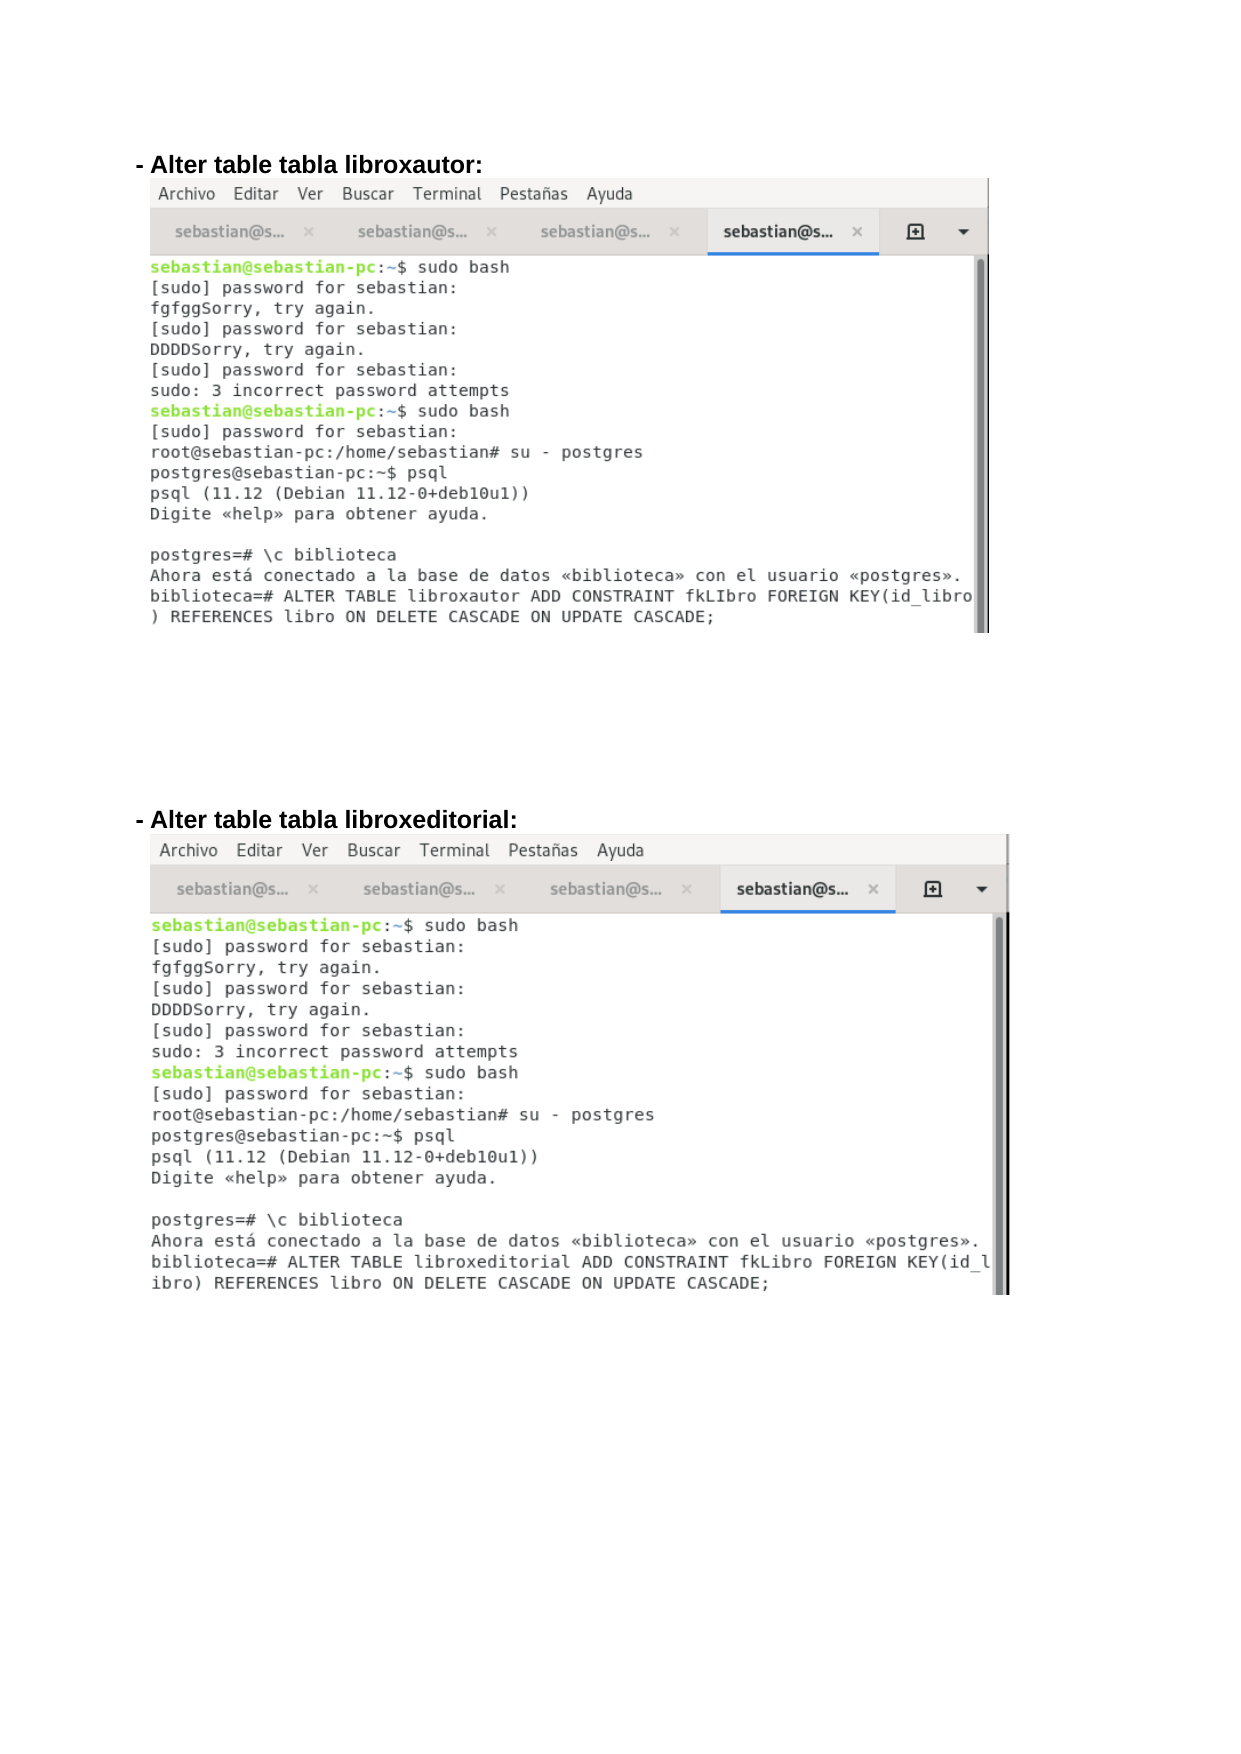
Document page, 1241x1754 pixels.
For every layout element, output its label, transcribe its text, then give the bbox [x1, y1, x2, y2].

list Alter table tabla libroxeditorial: [135, 805, 1090, 834]
picture [150, 834, 1010, 1295]
list Alter table tabla libroxautor: [135, 150, 1090, 179]
picture [150, 178, 989, 633]
